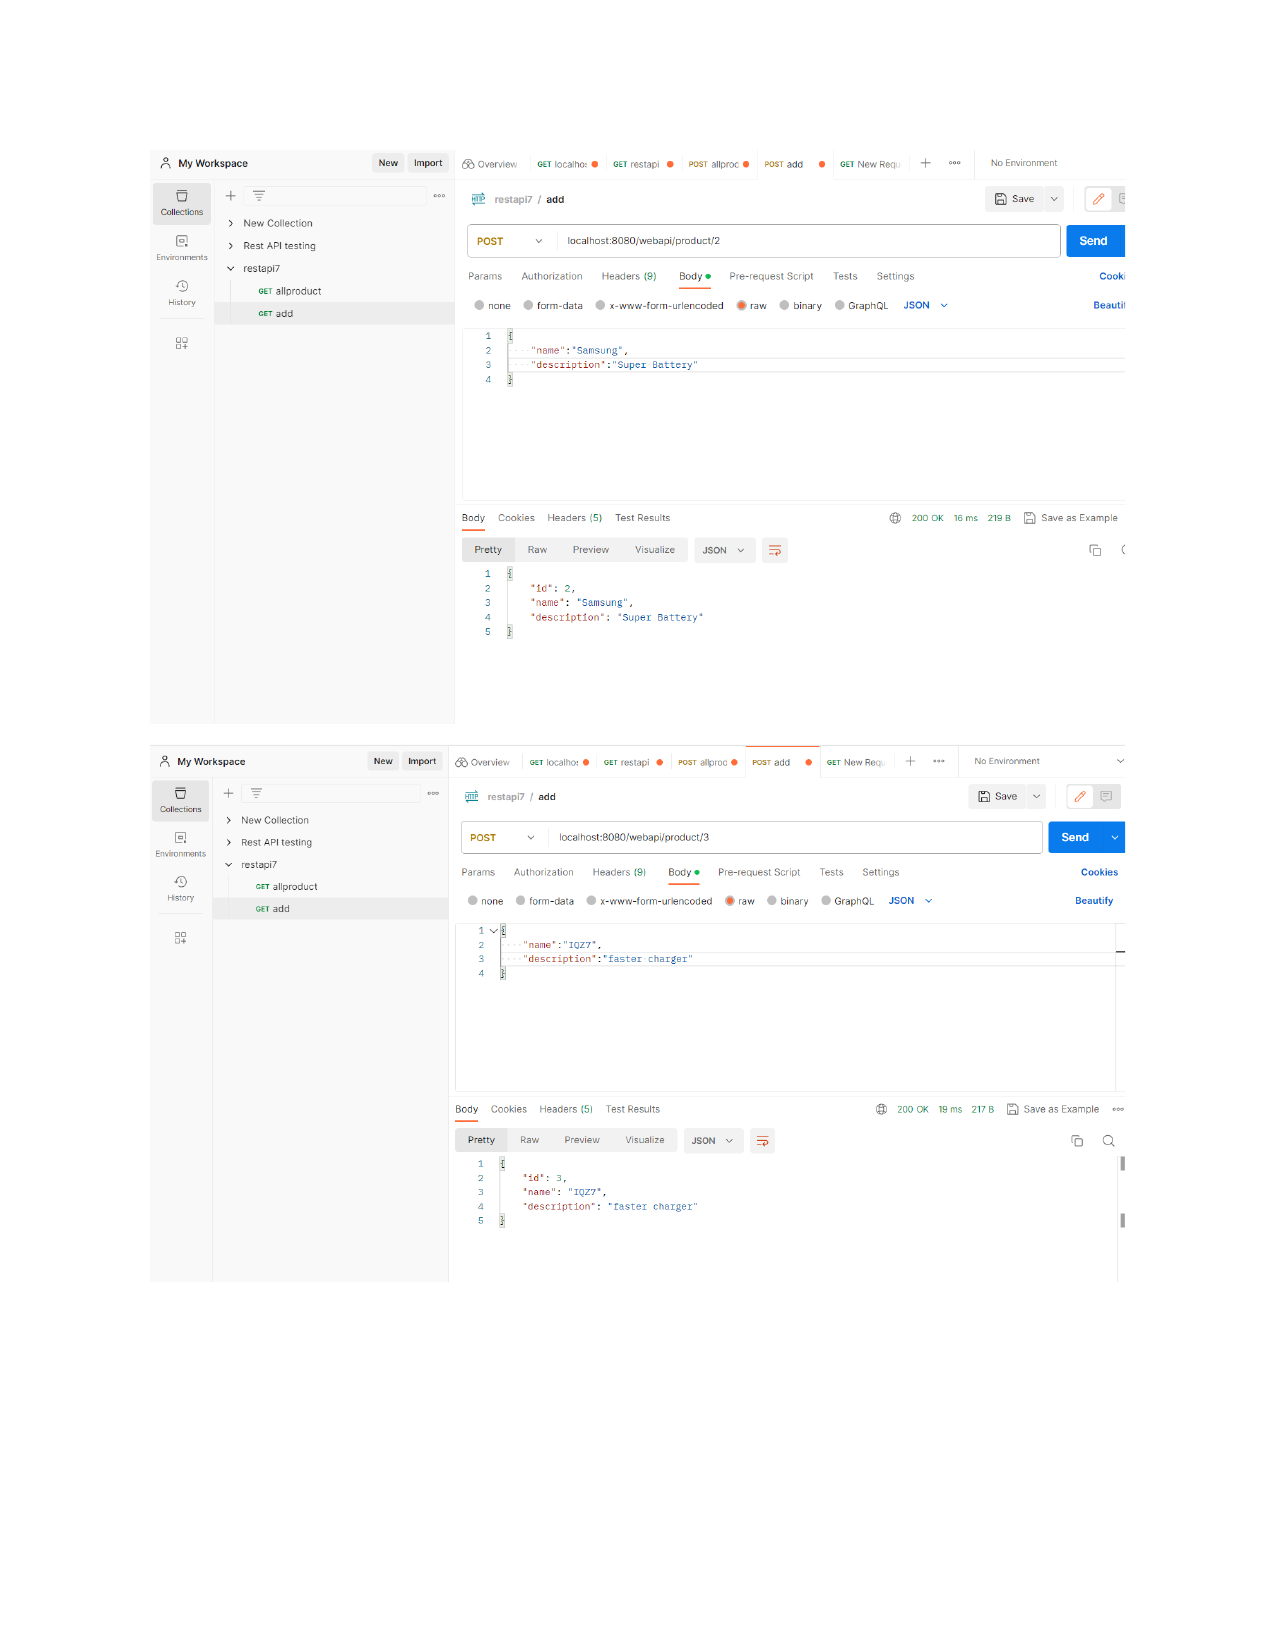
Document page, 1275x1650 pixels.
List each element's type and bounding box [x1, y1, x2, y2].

picture [150, 744, 1125, 1282]
picture [150, 150, 1125, 724]
